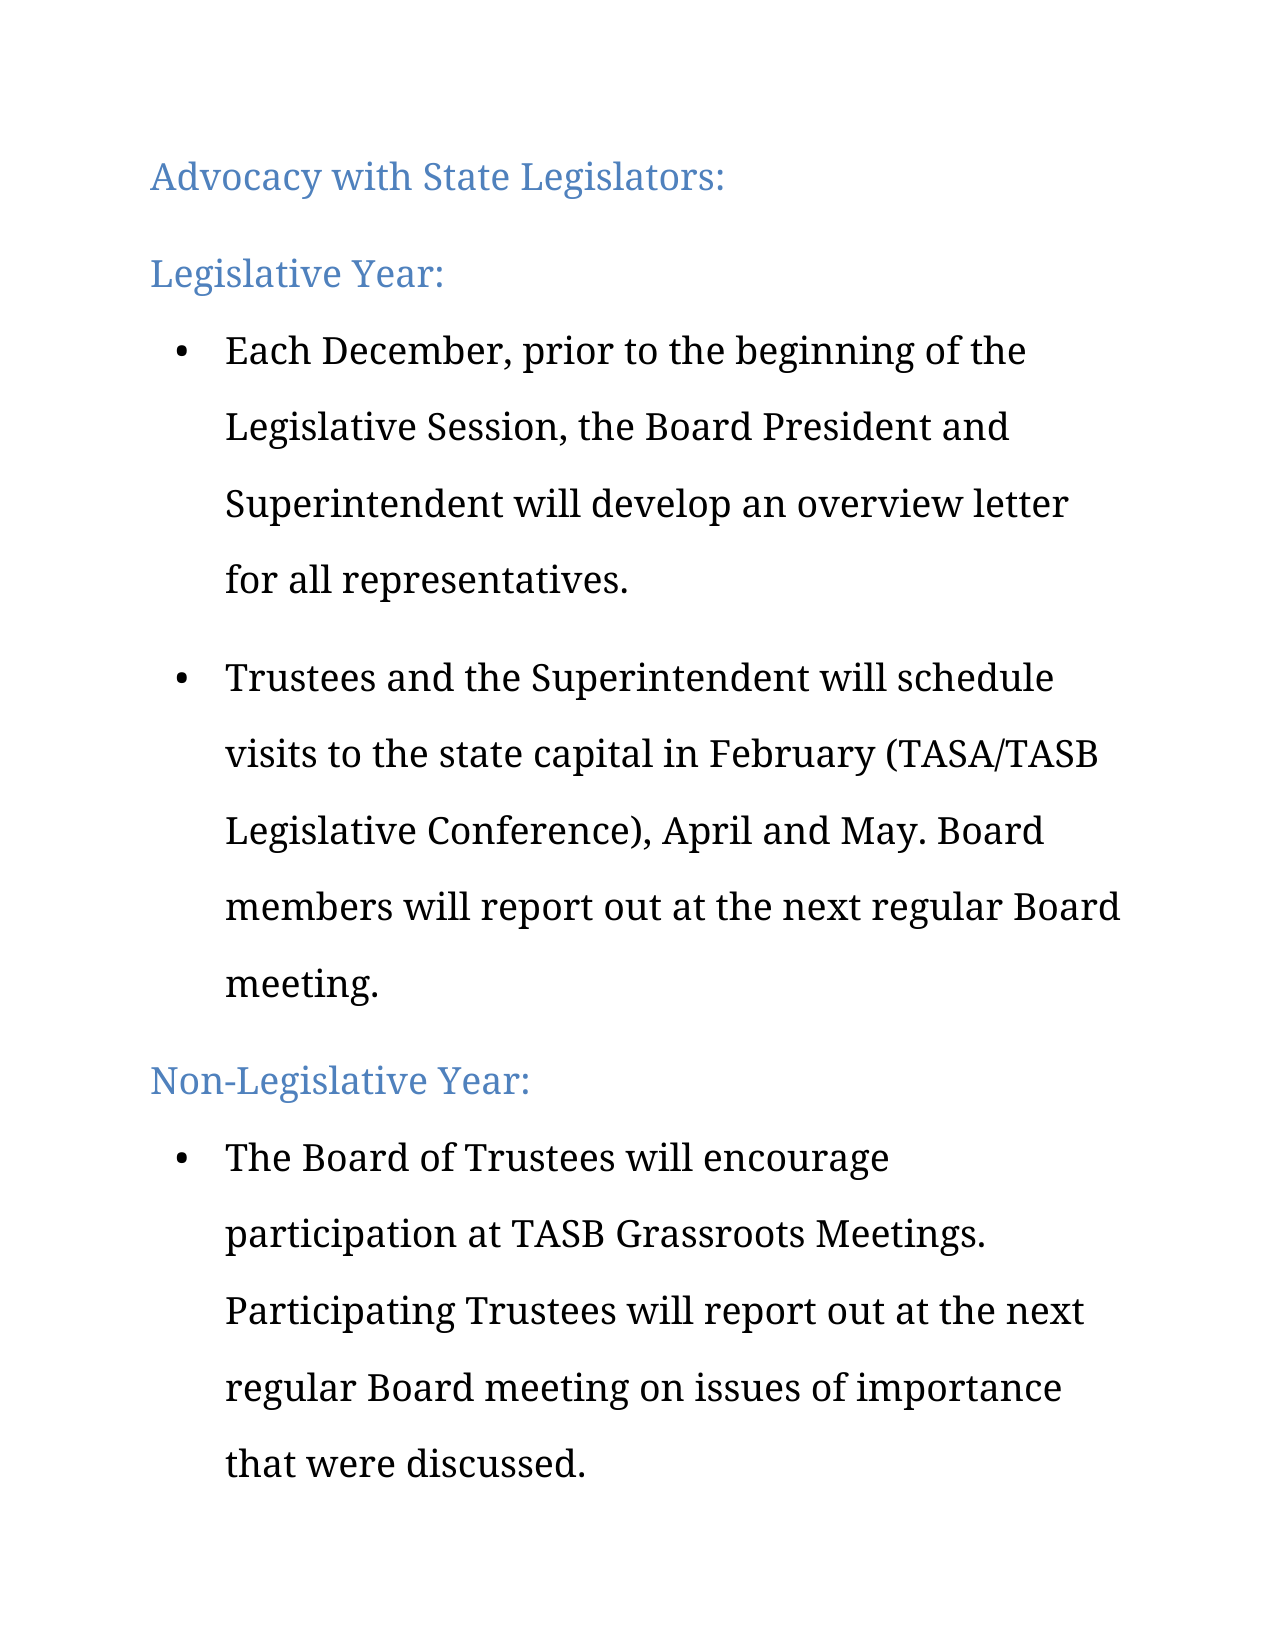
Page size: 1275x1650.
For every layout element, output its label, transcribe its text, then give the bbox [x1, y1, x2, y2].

subtitle Non-Legislative Year: [150, 1055, 1125, 1106]
subtitle Advocacy with State Legislators: [150, 150, 1125, 201]
list Each December, prior to the beginning of the Legislative Session, the Board President and Superintendent will develop an overview letter for all representatives. [175, 324, 1125, 605]
list The Board of Trustees will encourage participation at TASB Grassroots Meetings. Participating Trustees will report out at the next regular Board meeting on issues of importance that were discussed. [175, 1131, 1125, 1488]
list Trustees and the Superintendent will schedule visits to the state capital in February (TASA/TASB Legislative Conference), April and May. Board members will report out at the next regular Board meeting. [175, 651, 1125, 1008]
subtitle Legislative Year: [150, 247, 1125, 298]
